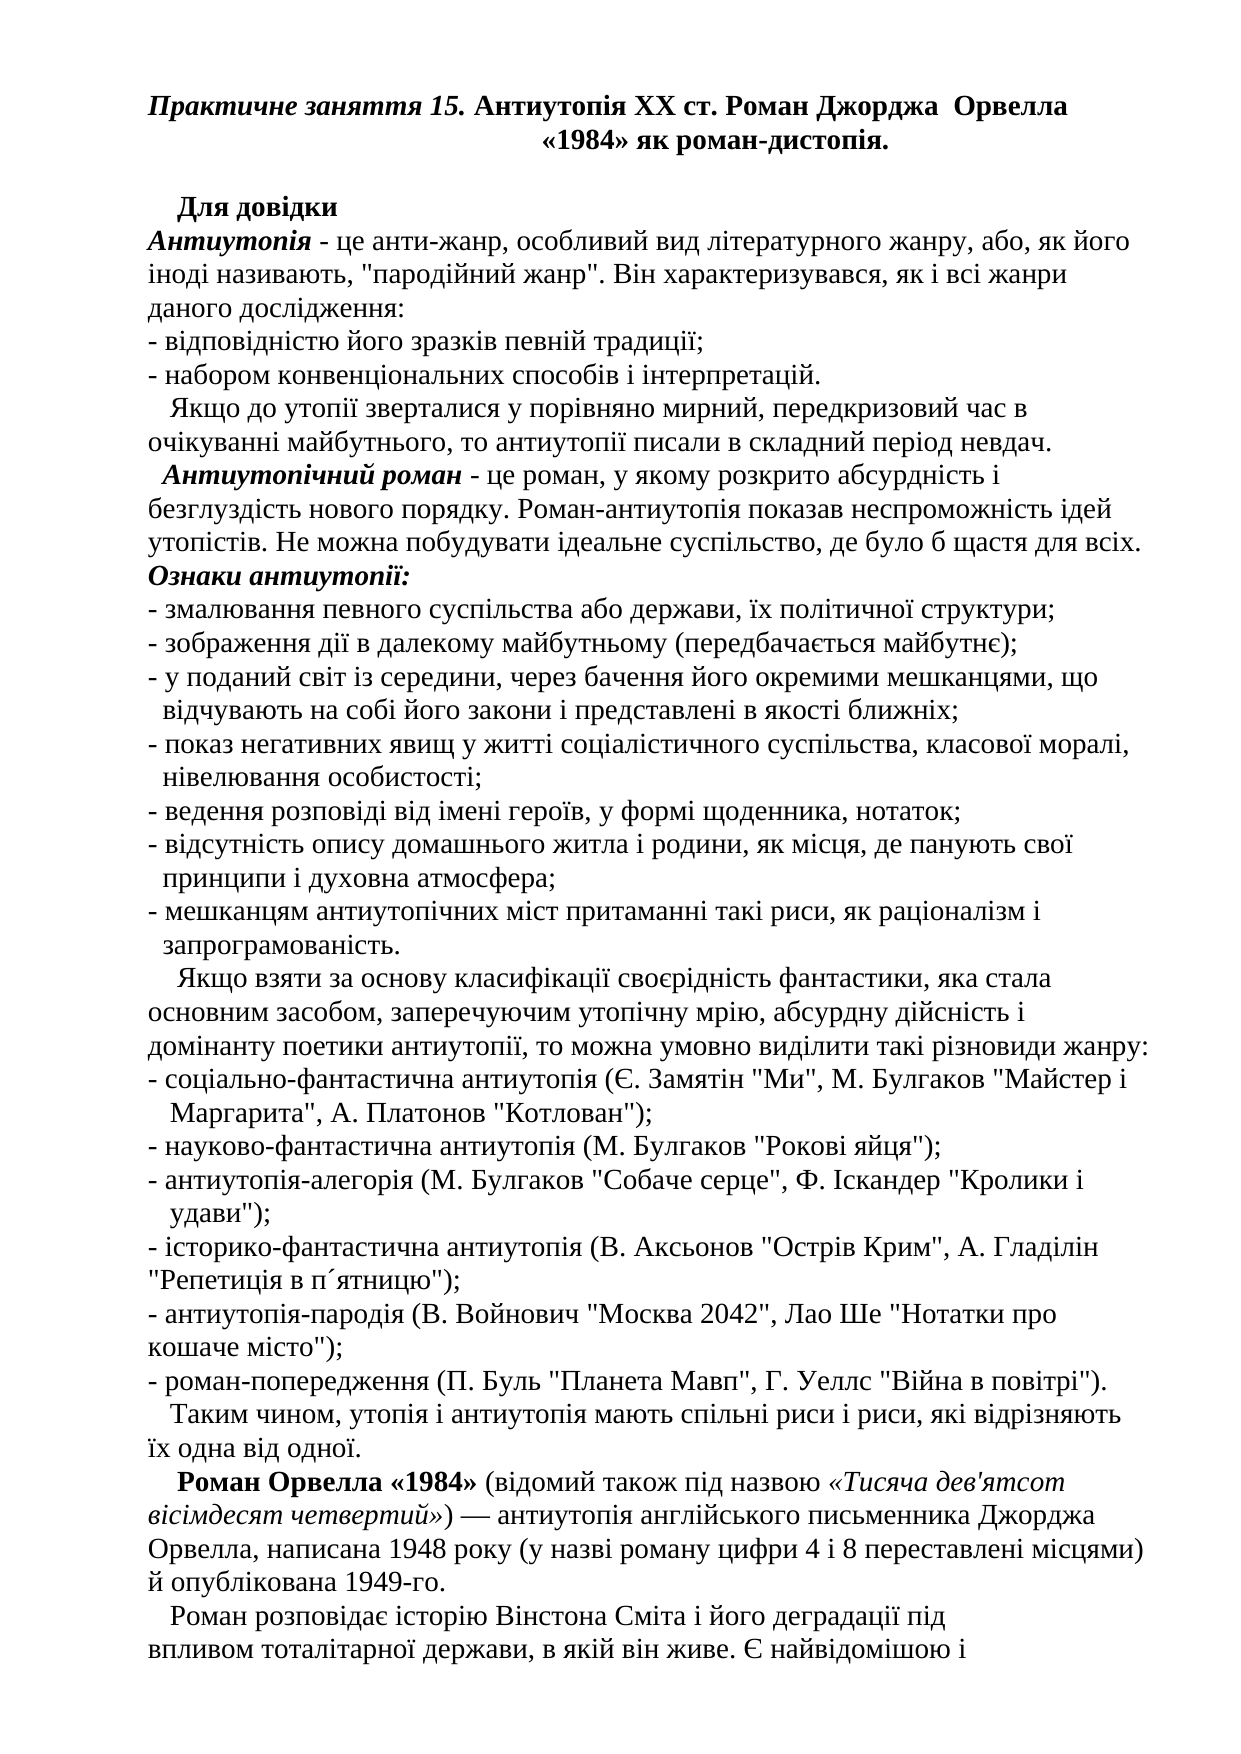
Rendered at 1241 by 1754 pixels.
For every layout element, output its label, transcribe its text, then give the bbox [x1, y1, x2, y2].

text Для довідки [148, 189, 1152, 223]
text - ведення розповіді від імені героїв, у формі щоденника, нотаток; [148, 793, 1152, 826]
text - зображення дії в далекому майбутньому (передбачається майбутнє); [148, 625, 1152, 659]
text - історико-фантастична антиутопія (В. Аксьонов "Острів Крим", А. Гладілін "Репетиція в п´ятницю"); [148, 1229, 1152, 1296]
text Антиутопічний роман - це роман, у якому розкрито абсурдність і безглуздість нового порядку. Роман-антиутопія показав неспроможність ідей утопістів. Не можна побудувати ідеальне суспільство, де було б щастя для всіх. [148, 457, 1152, 558]
text - мешканцям антиутопічних міст притаманні такі риси, як раціоналізм і [148, 893, 1152, 927]
text - змалювання певного суспільства або держави, їх політичної структури; [148, 592, 1152, 625]
text Роман Орвелла «1984» (відомий також під назвою «Тисяча дев'ятсот вісімдесят четвертий») — антиутопія англійського письменника Джорджа Орвелла, написана 1948 року (у назві роману цифри 4 і 8 переставлені місцями) й опублікована 1949-го. [148, 1464, 1152, 1598]
text - у поданий світ із середини, через бачення його окремими мешканцями, що [148, 659, 1152, 692]
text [148, 1598, 1152, 1665]
text «1984» як роман-дистопія. [148, 122, 1152, 156]
text - антиутопія-пародія (В. Войнович "Москва 2042", Лао Ше "Нотатки про кошаче місто"); [148, 1296, 1152, 1363]
text Маргарита", А. Платонов "Котлован"); [148, 1095, 1152, 1128]
text - відповідністю його зразків певній традиції; [148, 323, 1152, 357]
text - науково-фантастична антиутопія (М. Булгаков "Рокові яйця"); [148, 1128, 1152, 1162]
text - антиутопія-алегорія (М. Булгаков "Собаче серце", Ф. Іскандер "Кролики і [148, 1162, 1152, 1195]
text Практичне заняття 15. Антиутопія ХХ ст. Роман Джорджа Орвелла [148, 88, 1152, 122]
text - показ негативних явищ у житті соціалістичного суспільства, класової моралі, [148, 726, 1152, 759]
text - відсутність опису домашнього житла і родини, як місця, де панують свої [148, 826, 1152, 860]
text Ознаки антиутопії: [148, 558, 1152, 592]
text - роман-попередження (П. Буль "Планета Мавп", Г. Уеллс "Війна в повітрі"). [148, 1363, 1152, 1397]
text Якщо до утопії зверталися у порівняно мирний, передкризовий час в очікуванні майбутнього, то антиутопії писали в складний період невдач. [148, 390, 1152, 457]
text Антиутопія - це анти-жанр, особливий вид літературного жанру, або, як його іноді називають, "пародійний жанр". Він характеризувався, як і всі жанри даного дослідження: [148, 223, 1152, 323]
text - набором конвенціональних способів і інтерпретацій. [148, 357, 1152, 390]
text відчувають на собі його закони і представлені в якості ближніх; [148, 692, 1152, 726]
text Таким чином, утопія і антиутопія мають спільні риси і риси, які відрізняють їх одна від одної. [148, 1397, 1152, 1464]
text нівелювання особистості; [148, 759, 1152, 793]
text принципи і духовна атмосфера; [148, 860, 1152, 893]
text удави"); [148, 1195, 1152, 1229]
text Якщо взяти за основу класифікації своєрідність фантастики, яка стала основним засобом, заперечуючим утопічну мрію, абсурдну дійсність і домінанту поетики антиутопії, то можна умовно виділити такі різновиди жанру: [148, 961, 1152, 1061]
text запрограмованість. [148, 927, 1152, 961]
text - соціально-фантастична антиутопія (Є. Замятін "Ми", М. Булгаков "Майстер і [148, 1061, 1152, 1095]
